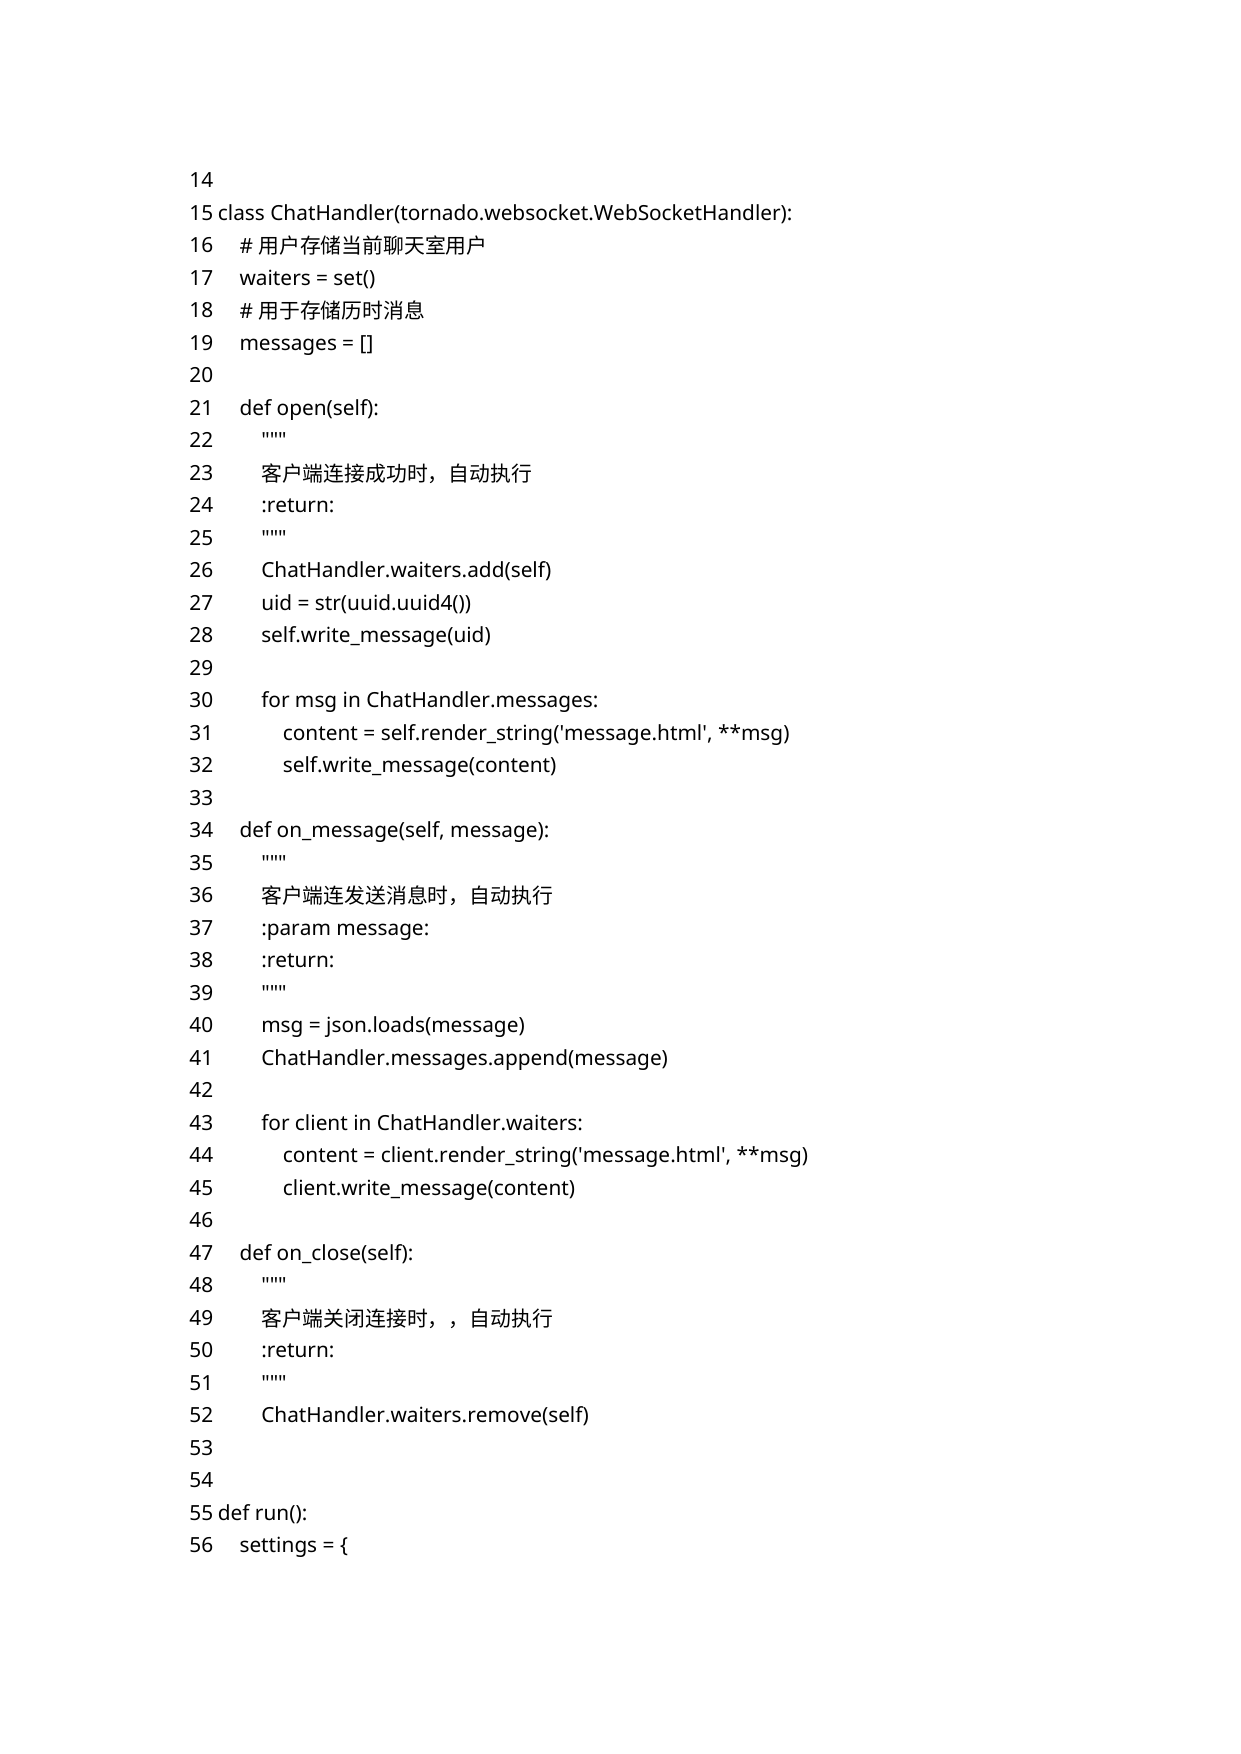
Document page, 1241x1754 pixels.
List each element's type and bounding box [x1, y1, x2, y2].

table_header [216, 162, 1053, 1563]
table_header [188, 162, 216, 1563]
